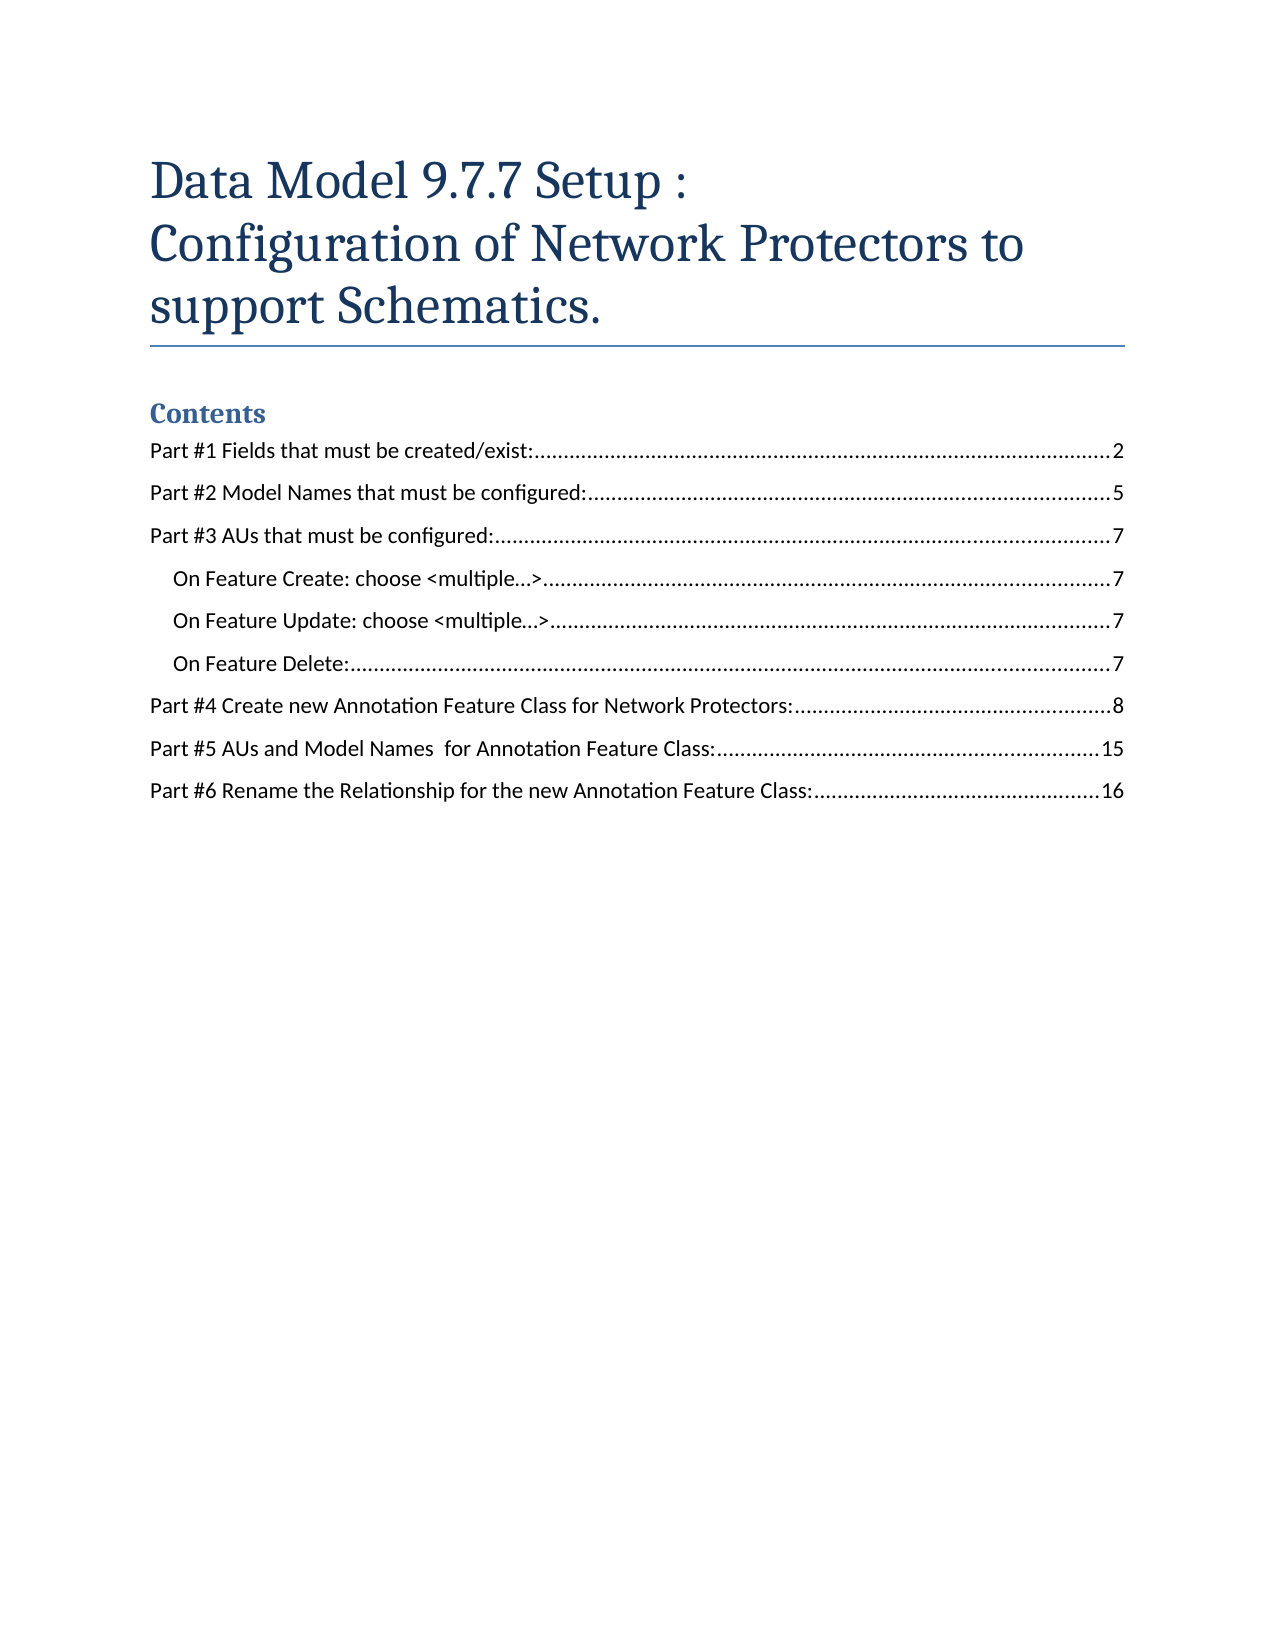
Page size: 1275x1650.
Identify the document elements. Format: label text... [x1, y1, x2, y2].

title Configuration of Network Protectors to support Schematics. [150, 212, 1125, 345]
title Data Model 9.7.7 Setup : [150, 150, 1125, 212]
